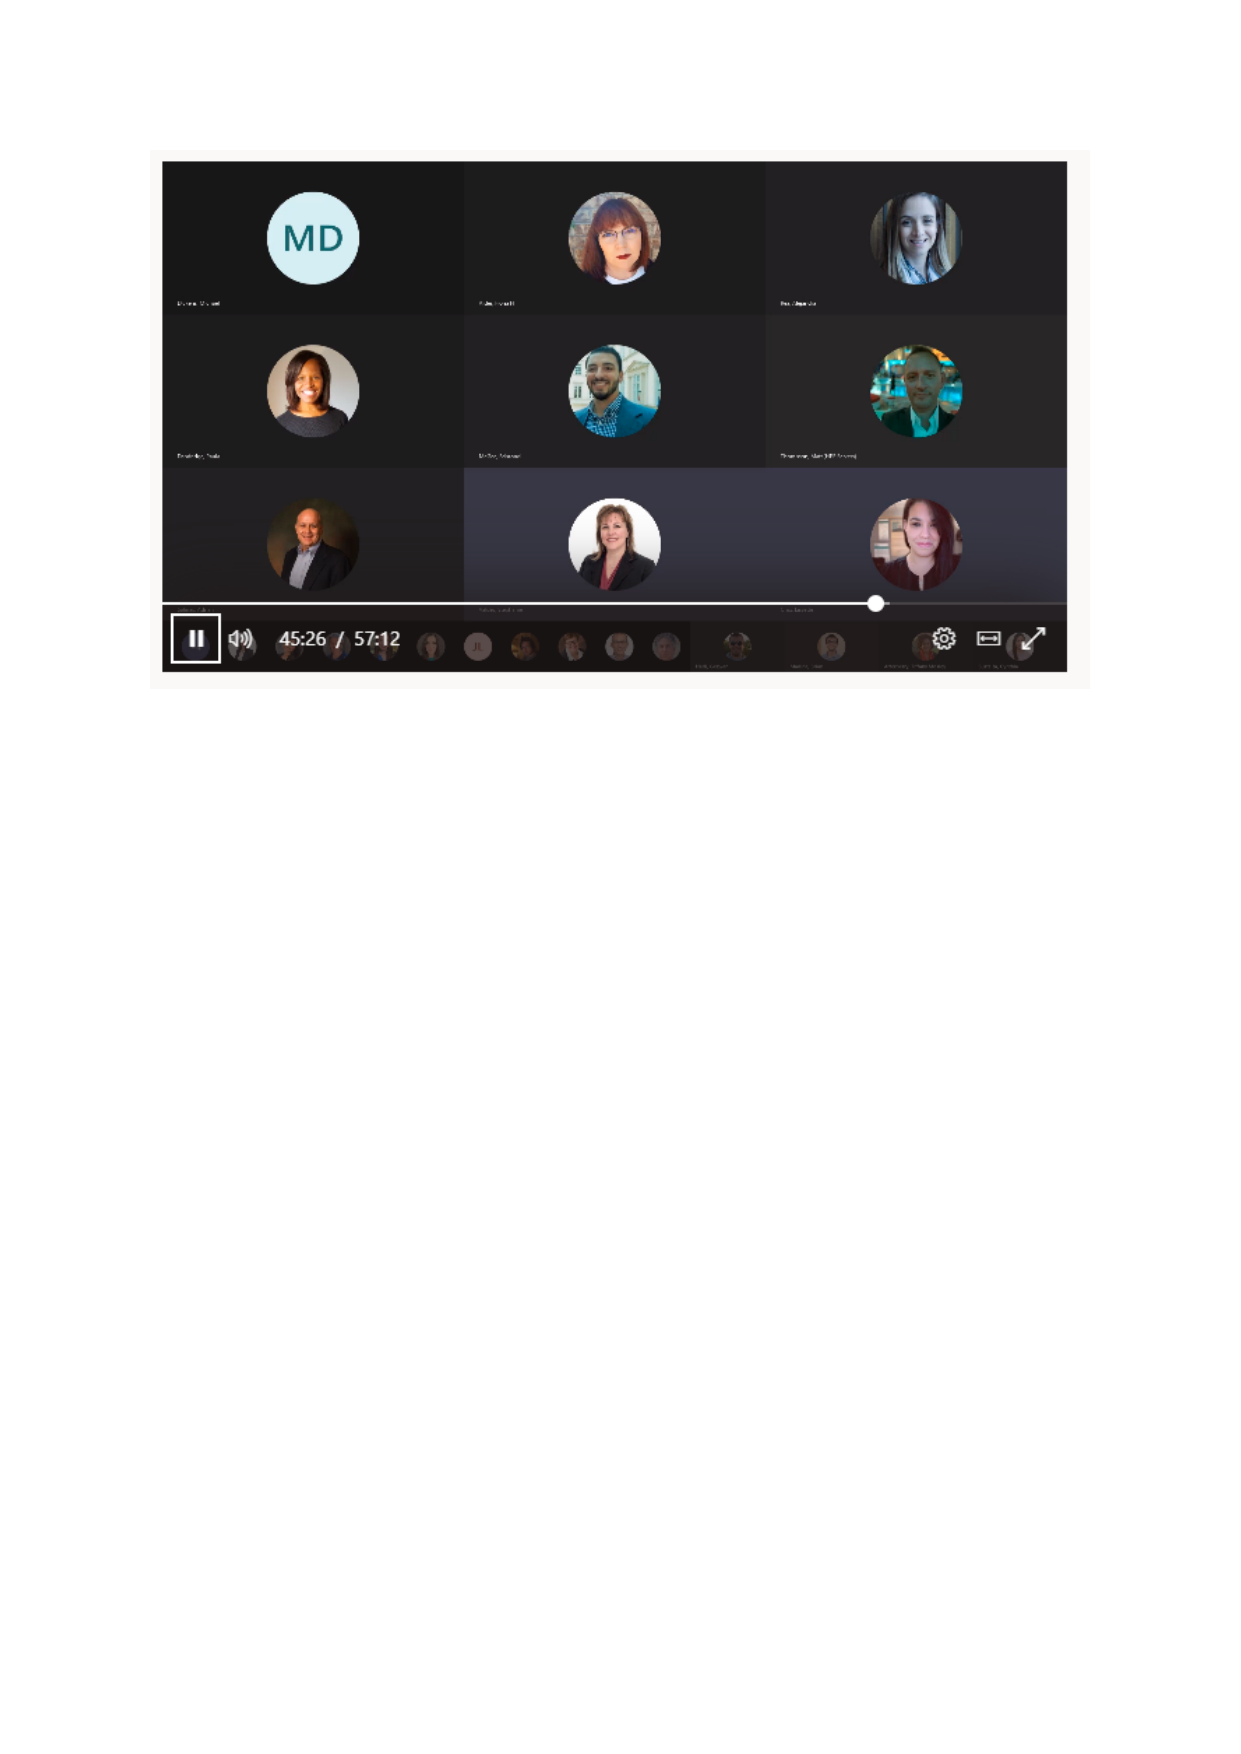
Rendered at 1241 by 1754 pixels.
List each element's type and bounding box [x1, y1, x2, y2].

picture [150, 150, 1091, 689]
